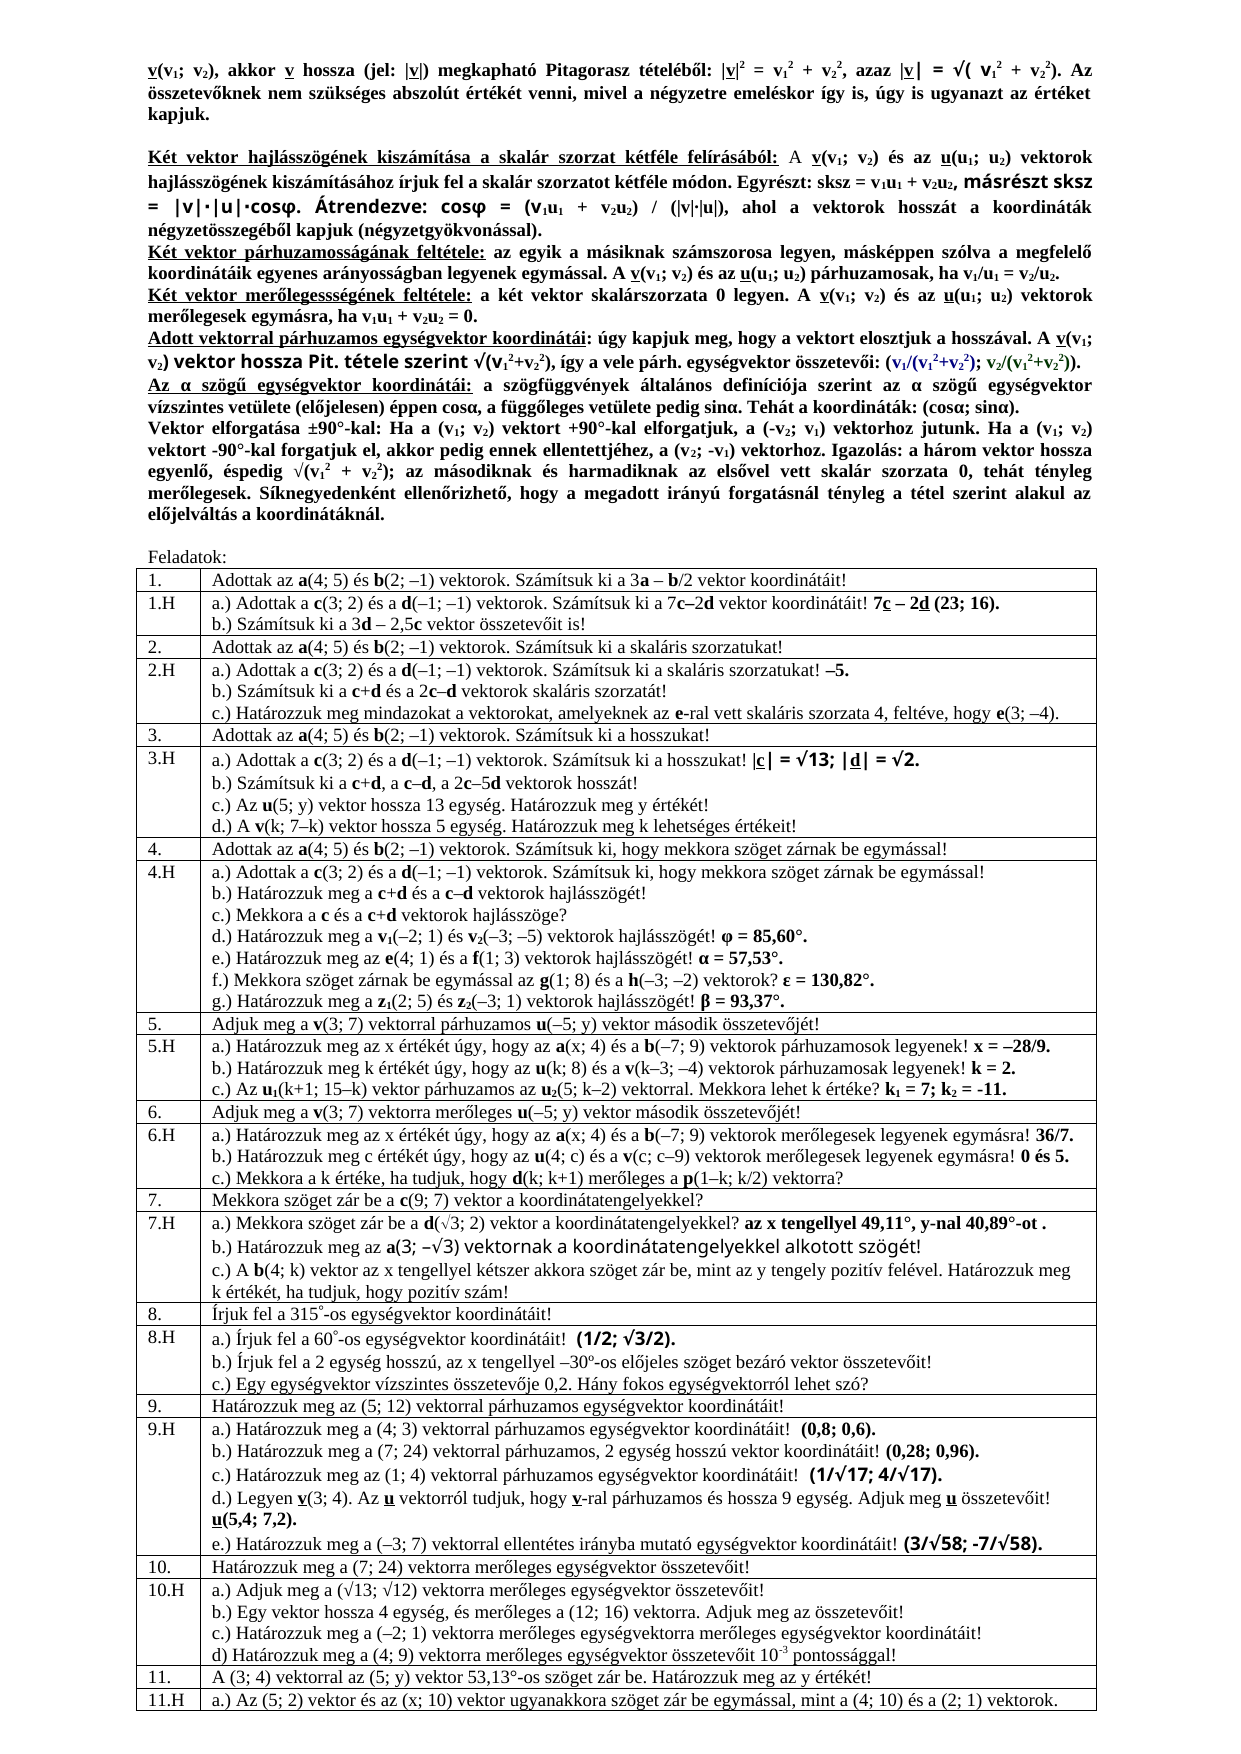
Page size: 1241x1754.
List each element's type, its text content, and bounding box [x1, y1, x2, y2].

table_header 1. [137, 569, 200, 591]
table_cell Határozzuk meg az (5; 12) vektorral párhuzamos egységvektor koordinátáit! [201, 1395, 1096, 1417]
table_cell Adjuk meg a v(3; 7) vektorral párhuzamos u(–5; y) vektor második összetevőjét! [201, 1013, 1096, 1034]
table_cell a.) Írjuk fel a 60°-os egységvektor koordinátáit! (1/2; √3/2). b.) Írjuk fel a 2 egység hosszú, az x tengellyel –30º-os előjeles szöget bezáró vektor összetevőit! c.) Egy egységvektor vízszintes összetevője 0,2. Hány fokos egységvektorról lehet szó? [201, 1326, 1096, 1394]
table_cell Írjuk fel a 315°-os egységvektor koordinátáit! [201, 1303, 1096, 1325]
table_cell 8.H [137, 1326, 200, 1394]
table_cell Adottak az a(4; 5) és b(2; –1) vektorok. Számítsuk ki, hogy mekkora szöget zárnak be egymással! [201, 838, 1096, 859]
text Adott vektorral párhuzamos egységvektor koordinátái: úgy kapjuk meg, hogy a vektort elosztjuk a hosszával. A v(v1; v2) vektor hossza Pit. tétele szerint √(v12+v22), így a vele párh. egységvektor összetevői: (v1/(v12+v22); v2/(v12+v22)). [148, 327, 1093, 374]
text Az α szögű egységvektor koordinátái: a szögfüggvények általános definíciója szerint az α szögű egységvektor vízszintes vetülete (előjelesen) éppen cosα, a függőleges vetülete pedig sinα. Tehát a koordináták: (cosα; sinα). [148, 374, 1093, 417]
table_cell 10. [137, 1556, 200, 1578]
table_cell 4.H [137, 861, 200, 1012]
table_cell 5. [137, 1013, 200, 1034]
text Két vektor párhuzamosságának feltétele: az egyik a másiknak számszorosa legyen, másképpen szólva a megfelelő koordinátáik egyenes arányosságban legyenek egymással. A v(v1; v2) és az u(u1; u2) párhuzamosak, ha v1/u1 = v2/u2. [148, 241, 1093, 284]
table_cell a.) Adottak a c(3; 2) és a d(–1; –1) vektorok. Számítsuk ki a skaláris szorzatukat! –5. b.) Számítsuk ki a c+d és a 2c–d vektorok skaláris szorzatát! c.) Határozzuk meg mindazokat a vektorokat, amelyeknek az e-ral vett skaláris szorzata 4, feltéve, hogy e(3; –4). [201, 659, 1096, 723]
table_cell 10.H [137, 1579, 200, 1665]
table_cell Adottak az a(4; 5) és b(2; –1) vektorok. Számítsuk ki a hosszukat! [201, 724, 1096, 746]
table_cell a.) Adjuk meg a (√13; √12) vektorra merőleges egységvektor összetevőit! b.) Egy vektor hossza 4 egység, és merőleges a (12; 16) vektorra. Adjuk meg az összetevőit! c.) Határozzuk meg a (–2; 1) vektorra merőleges egységvektorra merőleges egységvektor koordinátáit! d) Határozzuk meg a (4; 9) vektorra merőleges egységvektor összetevőit 10-3 pontossággal! [201, 1579, 1096, 1665]
table_cell 9. [137, 1395, 200, 1417]
table_cell A (3; 4) vektorral az (5; y) vektor 53,13°-os szöget zár be. Határozzuk meg az y értékét! [201, 1666, 1096, 1688]
table_cell a.) Határozzuk meg a (4; 3) vektorral párhuzamos egységvektor koordinátáit! (0,8; 0,6). b.) Határozzuk meg a (7; 24) vektorral párhuzamos, 2 egység hosszú vektor koordinátáit! (0,28; 0,96). c.) Határozzuk meg az (1; 4) vektorral párhuzamos egységvektor koordinátáit! (1/√17; 4/√17). d.) Legyen v(3; 4). Az u vektorról tudjuk, hogy v-ral párhuzamos és hossza 9 egység. Adjuk meg u összetevőit! u(5,4; 7,2). e.) Határozzuk meg a (–3; 7) vektorral ellentétes irányba mutató egységvektor koordinátáit! (3/√58; -7/√58). [201, 1418, 1096, 1555]
table_cell a.) Adottak a c(3; 2) és a d(–1; –1) vektorok. Számítsuk ki a 7c–2d vektor koordinátáit! 7c – 2d (23; 16). b.) Számítsuk ki a 3d – 2,5c vektor összetevőit is! [201, 592, 1096, 635]
table_cell 2.H [137, 659, 200, 723]
text Feladatok: [148, 546, 1093, 568]
table_cell 11.H [137, 1689, 200, 1710]
table_cell a.) Határozzuk meg az x értékét úgy, hogy az a(x; 4) és a b(–7; 9) vektorok párhuzamosok legyenek! x = –28/9. b.) Határozzuk meg k értékét úgy, hogy az u(k; 8) és a v(k–3; –4) vektorok párhuzamosak legyenek! k = 2. c.) Az u1(k+1; 15–k) vektor párhuzamos az u2(5; k–2) vektorral. Mekkora lehet k értéke? k1 = 7; k2 = -11. [201, 1035, 1096, 1100]
table_cell a.) Határozzuk meg az x értékét úgy, hogy az a(x; 4) és a b(–7; 9) vektorok merőlegesek legyenek egymásra! 36/7. b.) Határozzuk meg c értékét úgy, hogy az u(4; c) és a v(c; c–9) vektorok merőlegesek legyenek egymásra! 0 és 5. c.) Mekkora a k értéke, ha tudjuk, hogy d(k; k+1) merőleges a p(1–k; k/2) vektorra? [201, 1124, 1096, 1188]
table_cell Adottak az a(4; 5) és b(2; –1) vektorok. Számítsuk ki a skaláris szorzatukat! [201, 636, 1096, 657]
text Két vektor merőlegessségének feltétele: a két vektor skalárszorzata 0 legyen. A v(v1; v2) és az u(u1; u2) vektorok merőlegesek egymásra, ha v1u1 + v2u2 = 0. [148, 284, 1093, 327]
table_cell Mekkora szöget zár be a c(9; 7) vektor a koordinátatengelyekkel? [201, 1189, 1096, 1211]
table_cell 8. [137, 1303, 200, 1325]
table_cell 4. [137, 838, 200, 859]
table_header Adottak az a(4; 5) és b(2; –1) vektorok. Számítsuk ki a 3a – b/2 vektor koordinátáit! [201, 569, 1096, 591]
table_cell 9.H [137, 1418, 200, 1555]
text Két vektor hajlásszögének kiszámítása a skalár szorzat kétféle felírásából: A v(v1; v2) és az u(u1; u2) vektorok hajlásszögének kiszámításához írjuk fel a skalár szorzatot kétféle módon. Egyrészt: sksz = v1u1 + v2u2, másrészt sksz = |v|∙|u|∙cosφ. Átrendezve: cosφ = (v1u1 + v2u2) / (|v|∙|u|), ahol a vektorok hosszát a koordináták négyzetösszegéből kapjuk (négyzetgyökvonással). [148, 146, 1093, 241]
table_cell 1.H [137, 592, 200, 635]
table_cell 6.H [137, 1124, 200, 1188]
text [148, 56, 1093, 125]
table_cell Adjuk meg a v(3; 7) vektorra merőleges u(–5; y) vektor második összetevőjét! [201, 1101, 1096, 1122]
table_cell 2. [137, 636, 200, 657]
text Vektor elforgatása ±90°-kal: Ha a (v1; v2) vektort +90°-kal elforgatjuk, a (-v2; v1) vektorhoz jutunk. Ha a (v1; v2) vektort -90°-kal forgatjuk el, akkor pedig ennek ellentettjéhez, a (v2; -v1) vektorhoz. Igazolás: a három vektor hossza egyenlő, éspedig √(v12 + v22); az másodiknak és harmadiknak az elsővel vett skalár szorzata 0, tehát tényleg merőlegesek. Síknegyedenként ellenőrizhető, hogy a megadott irányú forgatásnál tényleg a tétel szerint alakul az előjelváltás a koordinátáknál. [148, 417, 1093, 525]
table_cell a.) Adottak a c(3; 2) és a d(–1; –1) vektorok. Számítsuk ki a hosszukat! |c| = √13; |d| = √2. b.) Számítsuk ki a c+d, a c–d, a 2c–5d vektorok hosszát! c.) Az u(5; y) vektor hossza 13 egység. Határozzuk meg y értékét! d.) A v(k; 7–k) vektor hossza 5 egység. Határozzuk meg k lehetséges értékeit! [201, 747, 1096, 837]
table_cell 11. [137, 1666, 200, 1688]
table_cell a.) Mekkora szöget zár be a d(√3; 2) vektor a koordinátatengelyekkel? az x tengellyel 49,11°, y-nal 40,89°-ot . b.) Határozzuk meg az a(3; –√3) vektornak a koordinátatengelyekkel alkotott szögét! c.) A b(4; k) vektor az x tengellyel kétszer akkora szöget zár be, mint az y tengely pozitív felével. Határozzuk meg k értékét, ha tudjuk, hogy pozitív szám! [201, 1212, 1096, 1302]
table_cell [201, 1689, 1096, 1710]
table_cell 3.H [137, 747, 200, 837]
table_cell 7.H [137, 1212, 200, 1302]
table_cell a.) Adottak a c(3; 2) és a d(–1; –1) vektorok. Számítsuk ki, hogy mekkora szöget zárnak be egymással! b.) Határozzuk meg a c+d és a c–d vektorok hajlásszögét! c.) Mekkora a c és a c+d vektorok hajlásszöge? d.) Határozzuk meg a v1(–2; 1) és v2(–3; –5) vektorok hajlásszögét! φ = 85,60°. e.) Határozzuk meg az e(4; 1) és a f(1; 3) vektorok hajlásszögét! α = 57,53°. f.) Mekkora szöget zárnak be egymással az g(1; 8) és a h(–3; –2) vektorok? ε = 130,82°. g.) Határozzuk meg a z1(2; 5) és z2(–3; 1) vektorok hajlásszögét! β = 93,37°. [201, 861, 1096, 1012]
table_cell 3. [137, 724, 200, 746]
table_cell 6. [137, 1101, 200, 1122]
table_cell 5.H [137, 1035, 200, 1100]
table_cell Határozzuk meg a (7; 24) vektorra merőleges egységvektor összetevőit! [201, 1556, 1096, 1578]
table_cell 7. [137, 1189, 200, 1211]
